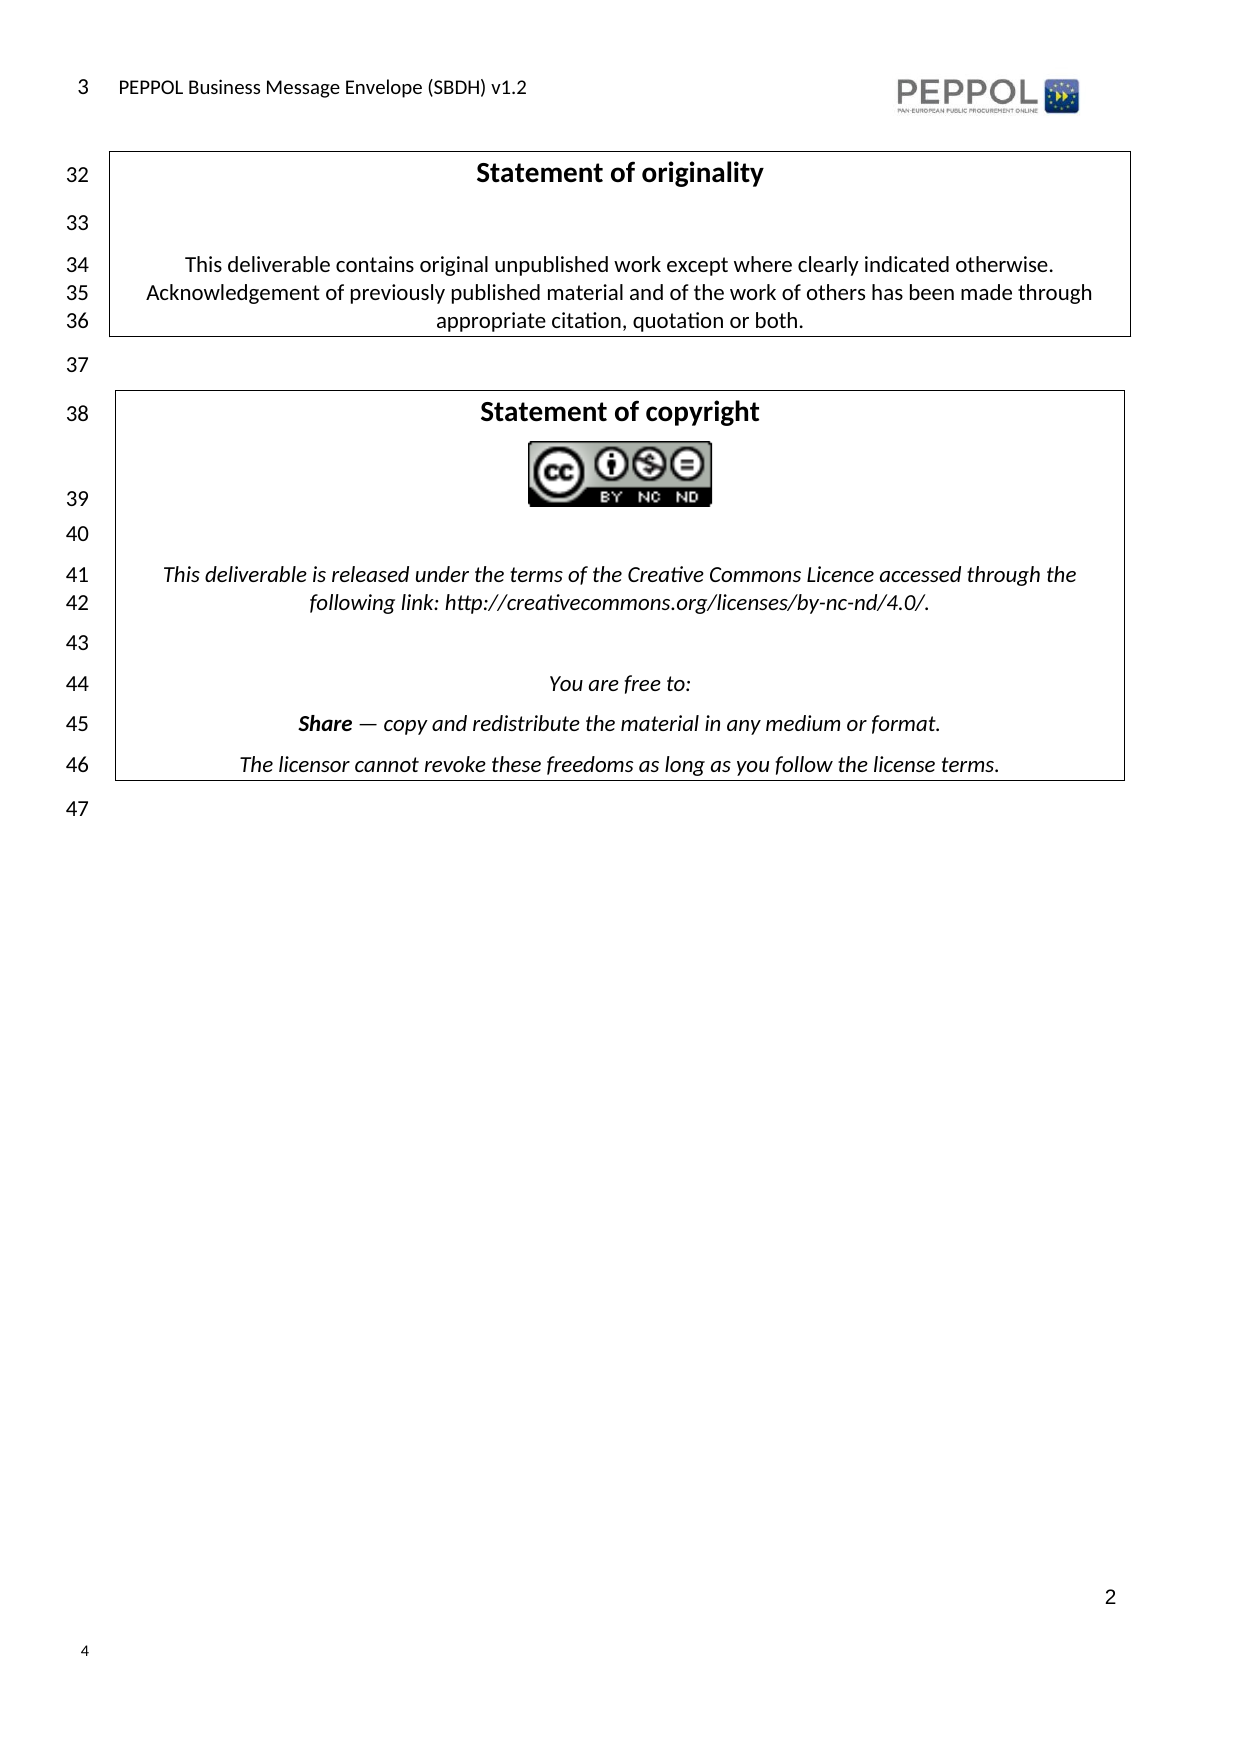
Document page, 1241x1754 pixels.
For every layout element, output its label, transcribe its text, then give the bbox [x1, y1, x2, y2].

text Statement of copyright [116, 391, 1124, 429]
text The licensor cannot revoke these freedoms as long as you follow the license terms. [116, 747, 1124, 780]
text This deliverable contains original unpublished work except where clearly indicated otherwise. Acknowledgement of previously published material and of the work of others has been made through appropriate citation, quotation or both. [110, 247, 1130, 336]
text This deliverable is released under the terms of the Creative Commons Licence accessed through the following link: http://creativecommons.org/licenses/by-nc-nd/4.0/. [116, 557, 1124, 616]
text You are free to: [116, 666, 1124, 697]
text Statement of originality [110, 152, 1130, 189]
picture [862, 55, 1117, 139]
picture [528, 441, 713, 507]
text Share — copy and redistribute the material in any medium or format. [116, 706, 1124, 737]
